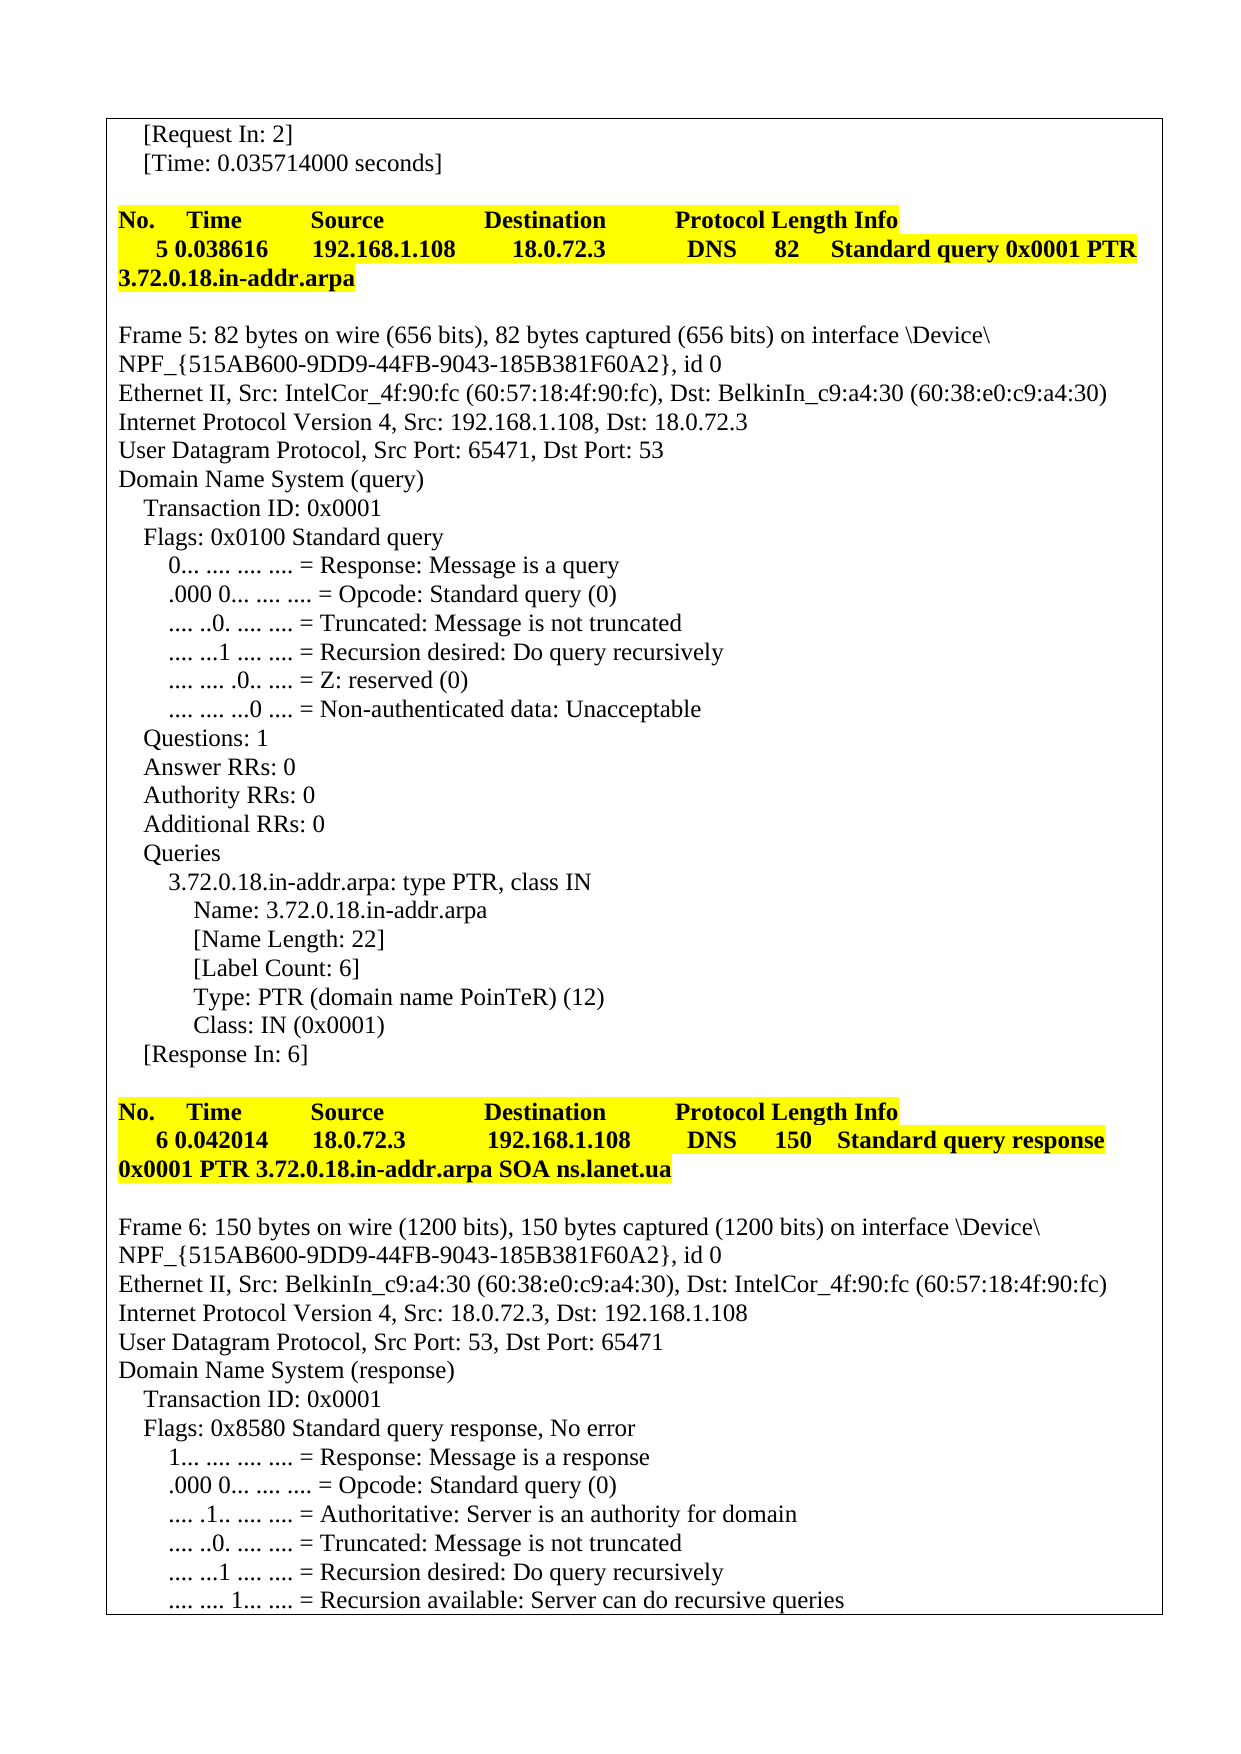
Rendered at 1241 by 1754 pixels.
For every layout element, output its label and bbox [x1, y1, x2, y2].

table_cell [107, 119, 1162, 1614]
